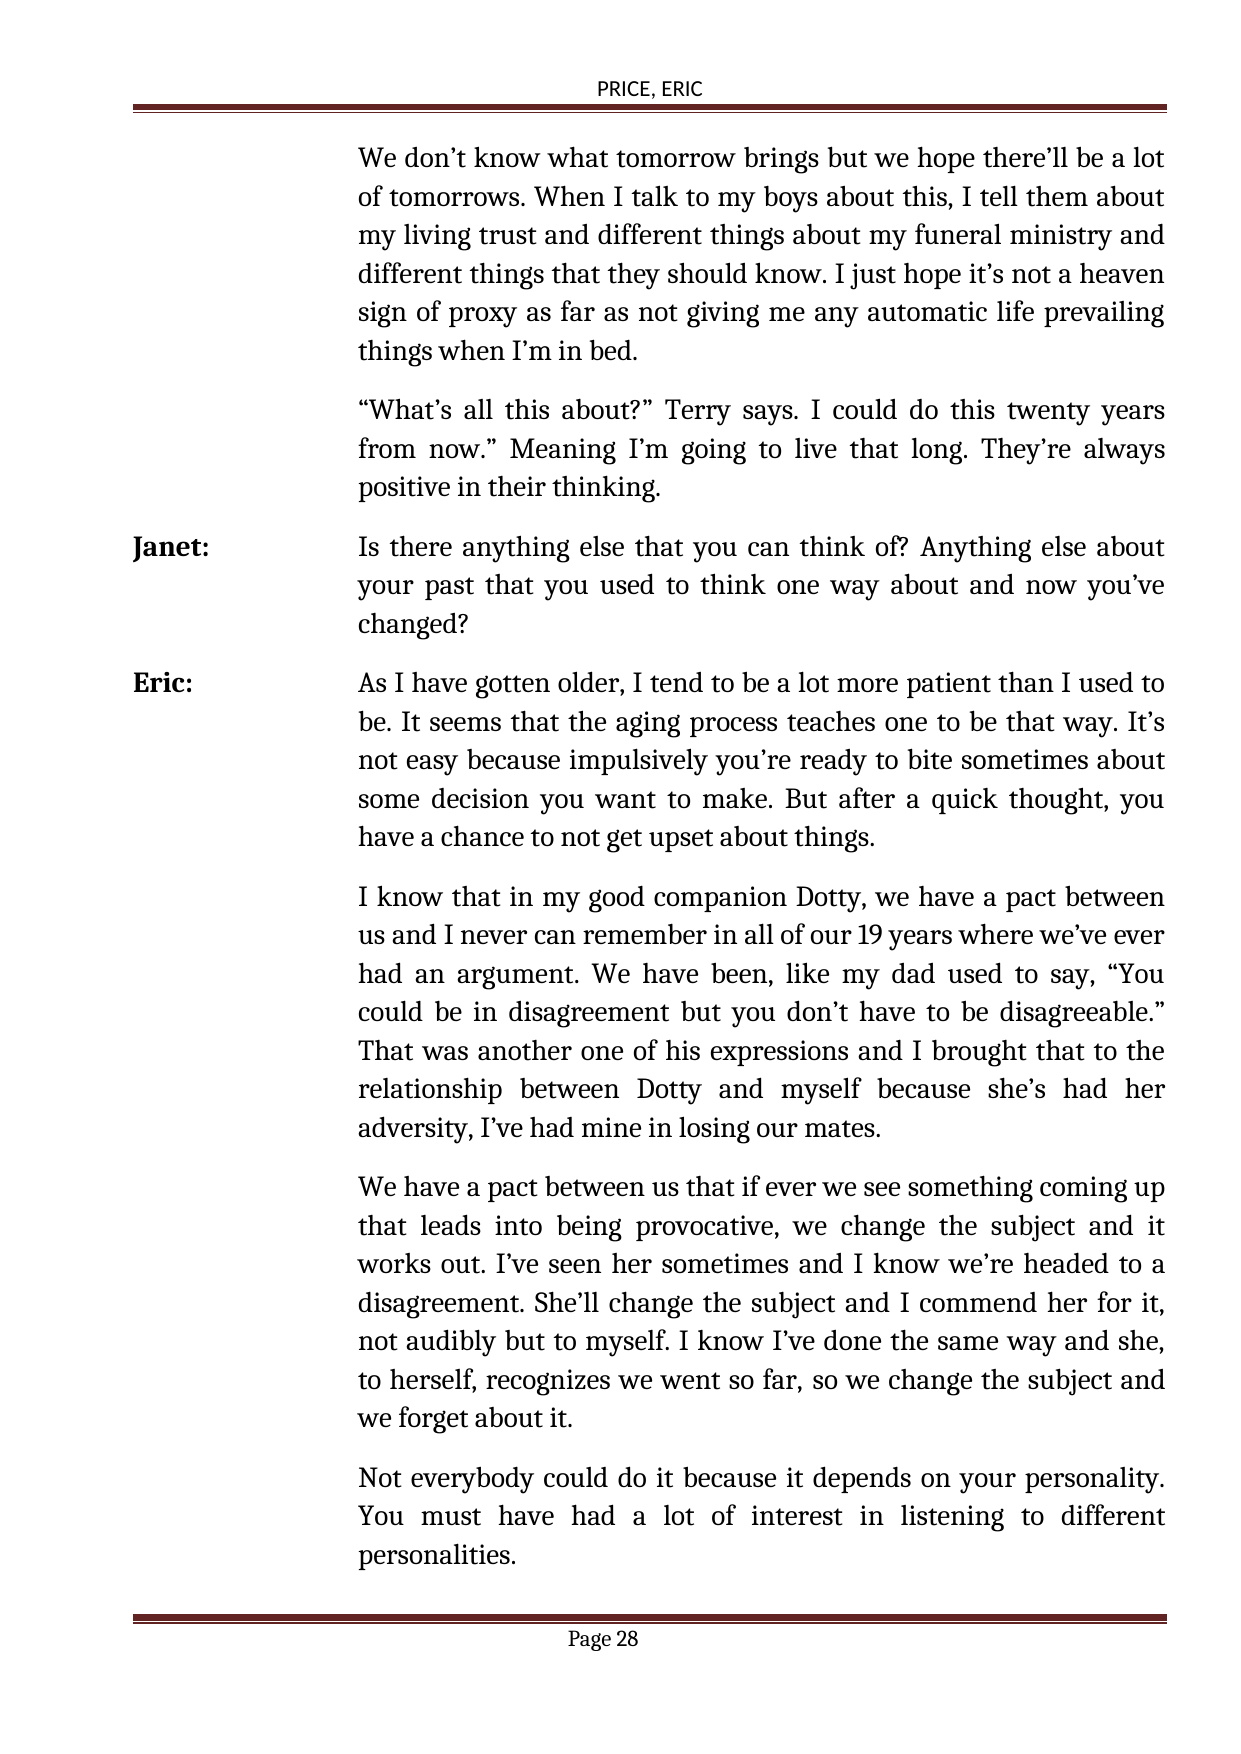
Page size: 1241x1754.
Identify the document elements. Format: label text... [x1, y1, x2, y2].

text Not everybody could do it because it depends on your personality. You must have had a lot of interest in listening to different personalities. [358, 1461, 1167, 1572]
text I know that in my good companion Dotty, we have a pact between us and I never can remember in all of our 19 years where we’ve ever had an argument. We have been, like my dad used to say, “You could be in disagreement but you don’t have to be disagreeable.” That was another one of his expressions and I brought that to the relationship between Dotty and myself because she’s had her adversity, I’ve had mine in losing our mates. [358, 880, 1167, 1144]
text Eric: As I have gotten older, I tend to be a lot more patient than I used to be. It seems that the aging process teaches one to be that way. It’s not easy because impulsively you’re ready to bite sometimes about some decision you want to make. But after a quick thought, you have a chance to not get upset about things. [133, 666, 1167, 854]
text Janet: Is there anything else that you can think of? Anything else about your past that you used to think one way about and now you’ve changed? [133, 530, 1167, 640]
text We have a pact between us that if ever we see something coming up that leads into being provocative, we change the subject and it works out. I’ve seen her sometimes and I know we’re headed to a disagreement. She’ll change the subject and I commend her for it, not audibly but to myself. I know I’ve done the same way and she, to herself, recognizes we went so far, so we change the subject and we forget about it. [358, 1170, 1167, 1435]
text We don’t know what tomorrow brings but we hope there’ll be a lot of tomorrows. When I talk to my boys about this, I tell them about my living trust and different things about my funeral ministry and different things that they should know. I just hope it’s not a heaven sign of proxy as far as not giving me any automatic life prevailing things when I’m in bed. [358, 141, 1167, 367]
text “What’s all this about?” Terry says. I could do this twenty years from now.” Meaning I’m going to live that long. They’re always positive in their thinking. [358, 393, 1167, 504]
